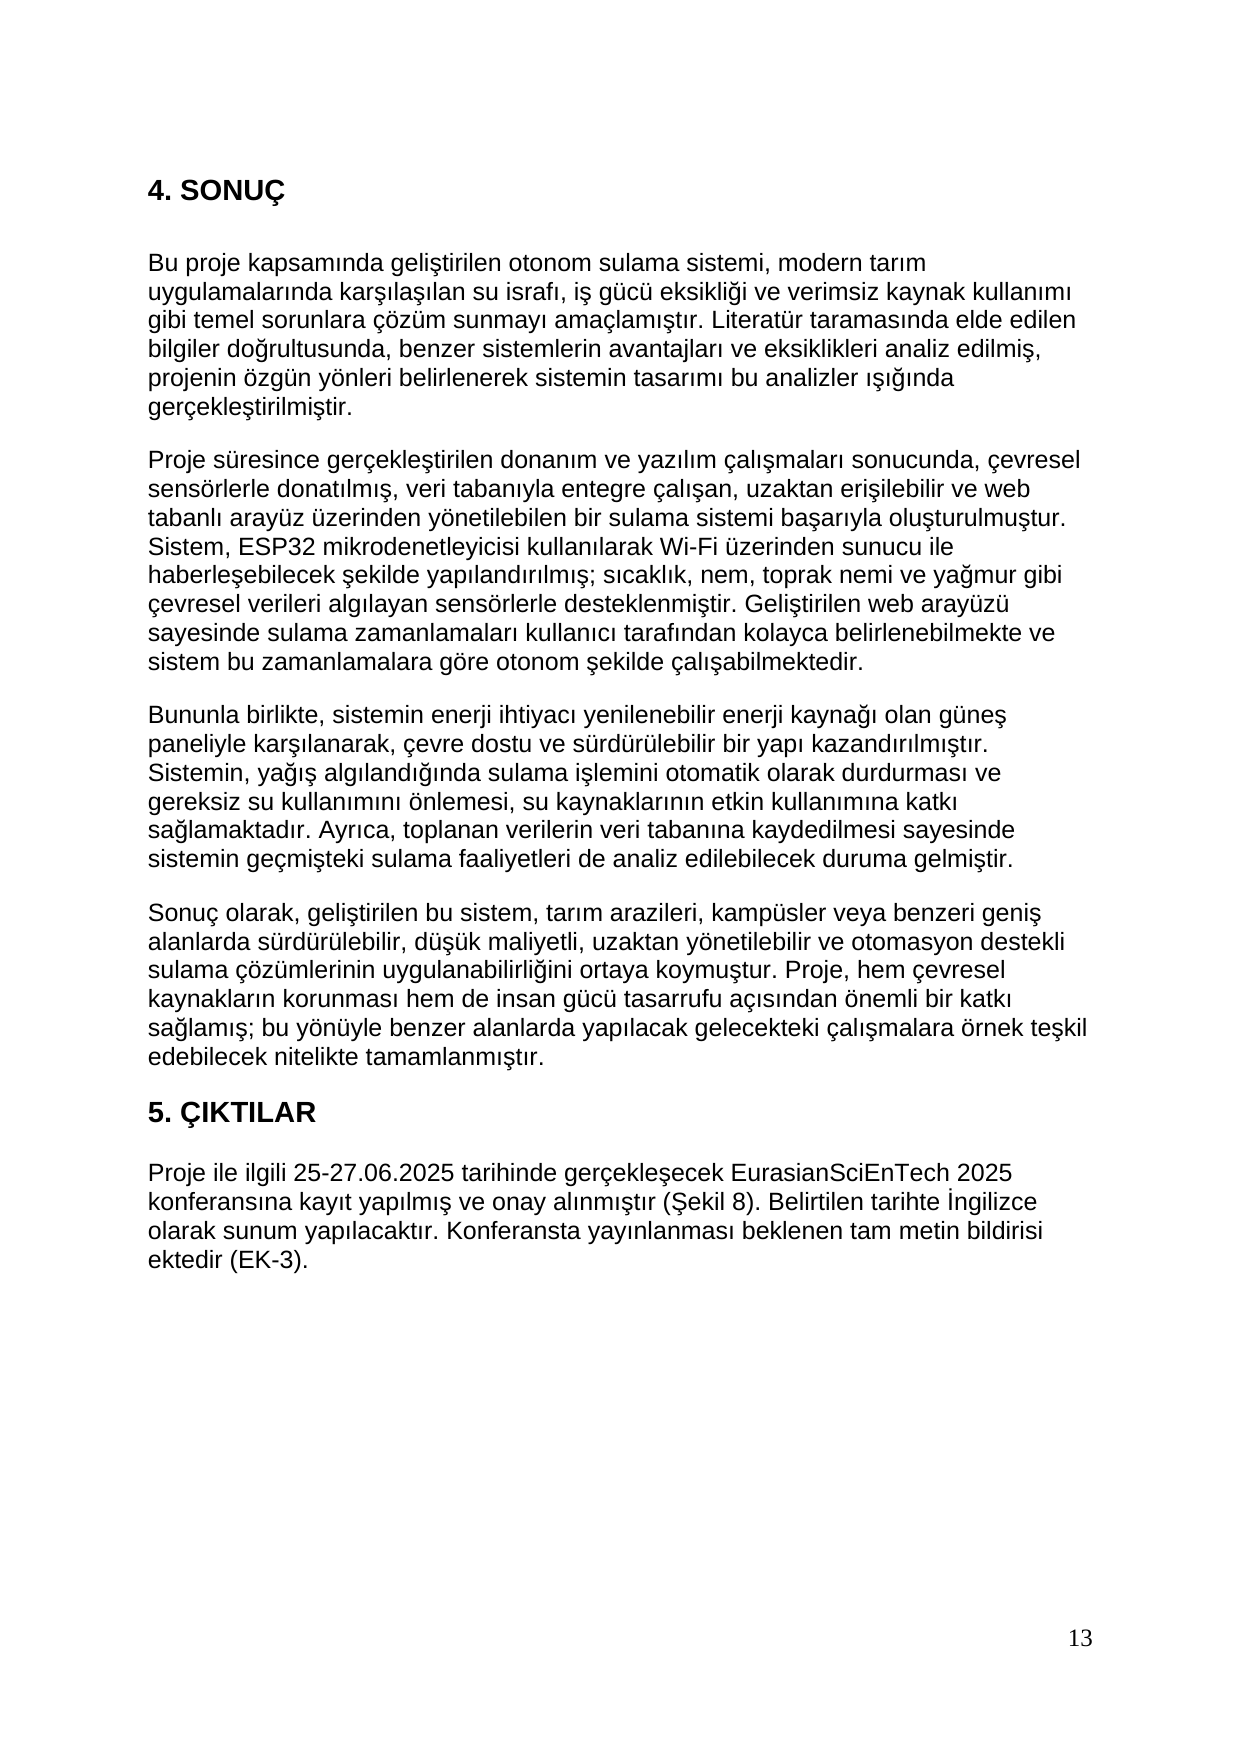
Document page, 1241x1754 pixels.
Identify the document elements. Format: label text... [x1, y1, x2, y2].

text Sonuç olarak, geliştirilen bu sistem, tarım arazileri, kampüsler veya benzeri geniş alanlarda sürdürülebilir, düşük maliyetli, uzaktan yönetilebilir ve otomasyon destekli sulama çözümlerinin uygulanabilirliğini ortaya koymuştur. Proje, hem çevresel kaynakların korunması hem de insan gücü tasarrufu açısından önemli bir katkı sağlamış; bu yönüyle benzer alanlarda yapılacak gelecekteki çalışmalara örnek teşkil edebilecek nitelikte tamamlanmıştır. [148, 898, 1092, 1071]
text Proje süresince gerçekleştirilen donanım ve yazılım çalışmaları sonucunda, çevresel sensörlerle donatılmış, veri tabanıyla entegre çalışan, uzaktan erişilebilir ve web tabanlı arayüz üzerinden yönetilebilen bir sulama sistemi başarıyla oluşturulmuştur. Sistem, ESP32 mikrodenetleyicisi kullanılarak Wi-Fi üzerinden sunucu ile haberleşebilecek şekilde yapılandırılmış; sıcaklık, nem, toprak nemi ve yağmur gibi çevresel verileri algılayan sensörlerle desteklenmiştir. Geliştirilen web arayüzü sayesinde sulama zamanlamaları kullanıcı tarafından kolayca belirlenebilmekte ve sistem bu zamanlamalara göre otonom şekilde çalışabilmektedir. [148, 446, 1092, 676]
text Bu proje kapsamında geliştirilen otonom sulama sistemi, modern tarım uygulamalarında karşılaşılan su israfı, iş gücü eksikliği ve verimsiz kaynak kullanımı gibi temel sorunlara çözüm sunmayı amaçlamıştır. Literatür taramasında elde edilen bilgiler doğrultusunda, benzer sistemlerin avantajları ve eksiklikleri analiz edilmiş, projenin özgün yönleri belirlenerek sistemin tasarımı bu analizler ışığında gerçekleştirilmiştir. [148, 248, 1092, 421]
text Bununla birlikte, sistemin enerji ihtiyacı yenilenebilir enerji kaynağı olan güneş paneliyle karşılanarak, çevre dostu ve sürdürülebilir bir yapı kazandırılmıştır. Sistemin, yağış algılandığında sulama işlemini otomatik olarak durdurması ve gereksiz su kullanımını önlemesi, su kaynaklarının etkin kullanımına katkı sağlamaktadır. Ayrıca, toplanan verilerin veri tabanına kaydedilmesi sayesinde sistemin geçmişteki sulama faaliyetleri de analiz edilebilecek duruma gelmiştir. [148, 701, 1092, 873]
subtitle 5. ÇIKTILAR [148, 1096, 1092, 1129]
subtitle 4. SONUÇ [148, 173, 1092, 206]
text Proje ile ilgili 25-27.06.2025 tarihinde gerçekleşecek EurasianSciEnTech 2025 konferansına kayıt yapılmış ve onay alınmıştır (Şekil 8). Belirtilen tarihte İngilizce olarak sunum yapılacaktır. Konferansta yayınlanması beklenen tam metin bildirisi ektedir (EK-3). [148, 1158, 1092, 1273]
